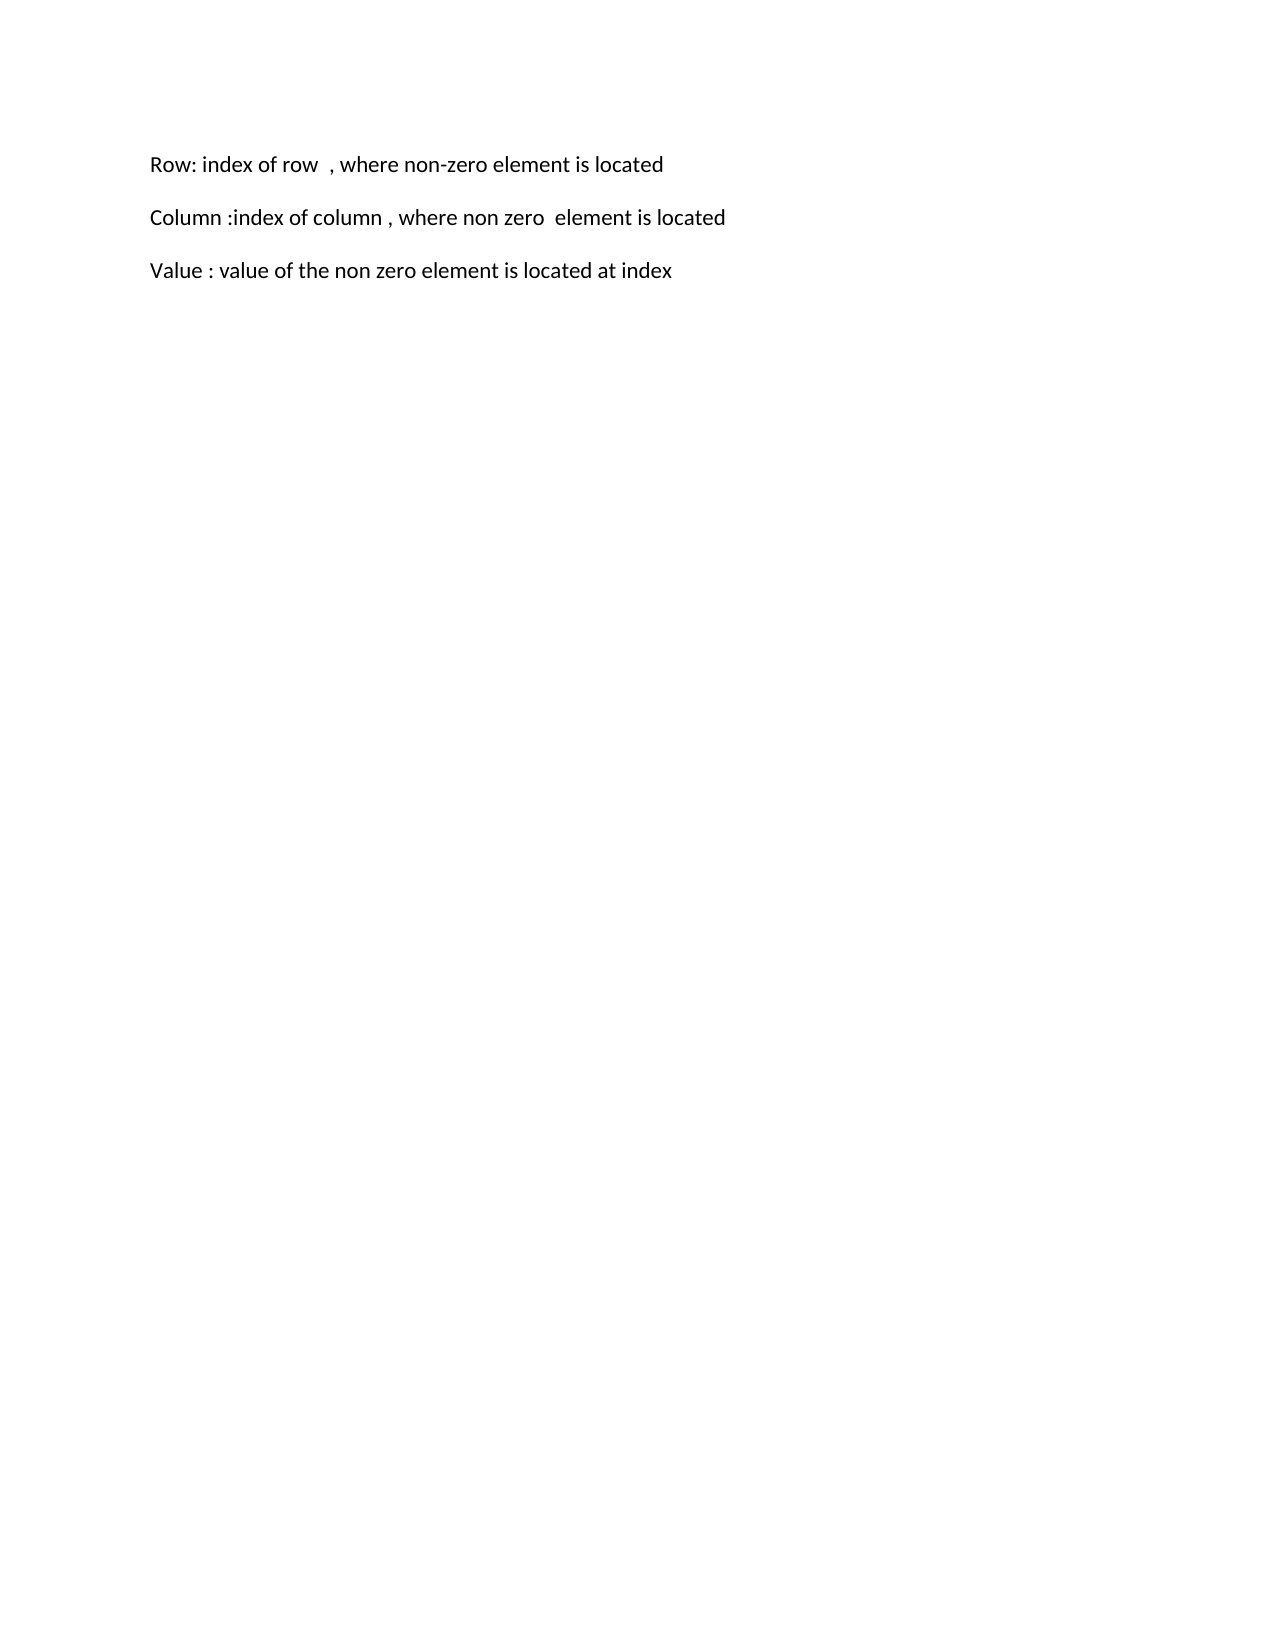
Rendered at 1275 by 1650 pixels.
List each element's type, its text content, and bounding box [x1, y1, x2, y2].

text Row: index of row , where non-zero element is located [150, 150, 1125, 178]
text Column :index of column , where non zero element is located [150, 203, 1125, 231]
text Value : value of the non zero element is located at index [150, 256, 1125, 284]
